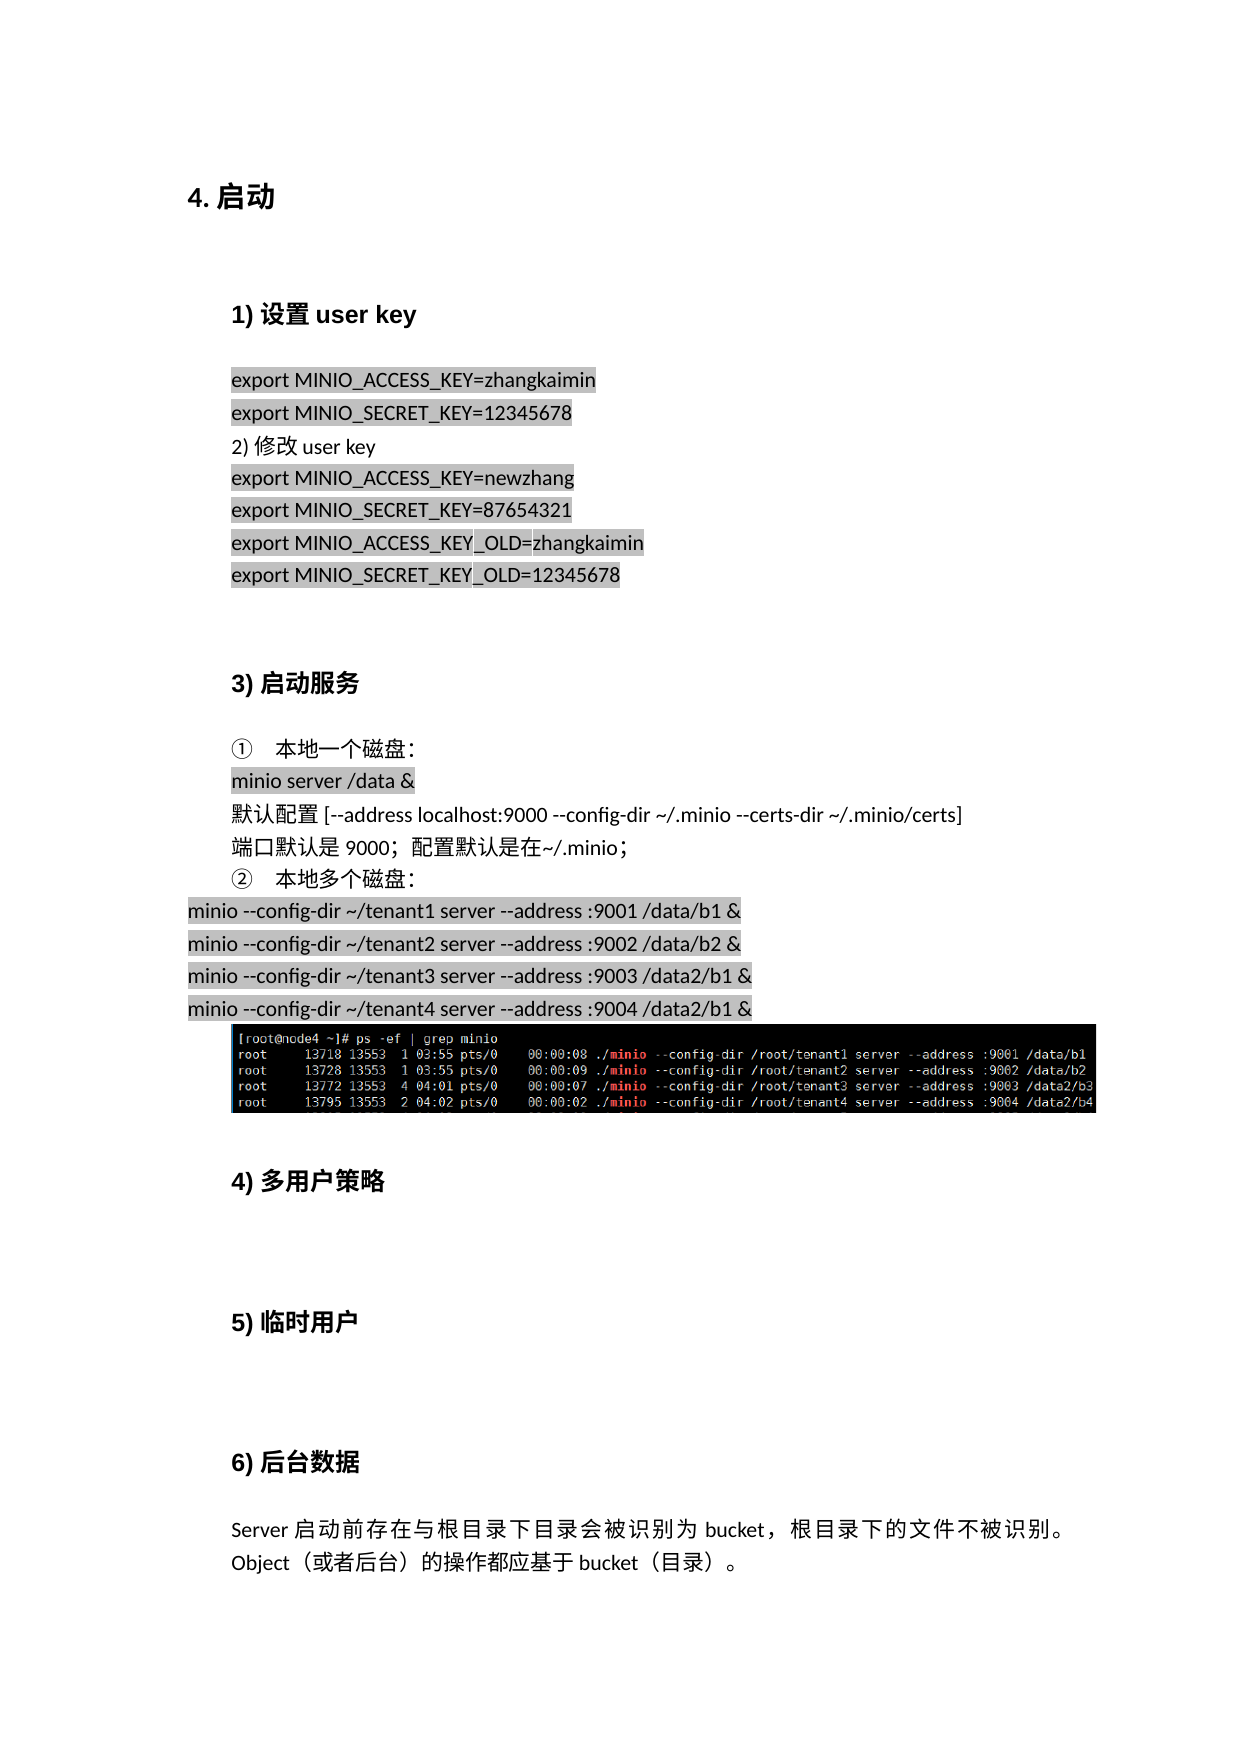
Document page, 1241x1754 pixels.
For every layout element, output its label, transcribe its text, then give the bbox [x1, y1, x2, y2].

subtitle 启动服务 [231, 649, 1053, 714]
list Server启动前存在与根目录下目录会被识别为bucket，根目录下的文件不被识别。Object（或者后台）的操作都应基于bucket（目录）。 [231, 1512, 1053, 1577]
list minio --config-dir ~/tenant4 server --address :9004 /data2/b1 & [187, 992, 1053, 1024]
list 本地一个磁盘： [187, 732, 1053, 764]
list 本地多个磁盘： [187, 862, 1053, 894]
list minio server /data & [231, 764, 1053, 797]
picture [231, 1024, 1097, 1113]
list 默认配置 [--address localhost:9000 --config-dir ~/.minio --certs-dir ~/.minio/certs] [231, 797, 1053, 829]
list minio --config-dir ~/tenant2 server --address :9002 /data/b2 & [187, 927, 1053, 959]
list export MINIO_ACCESS_KEY_OLD=zhangkaimin export MINIO_SECRET_KEY_OLD=12345678 [187, 526, 1053, 591]
subtitle 设置user key [231, 280, 1053, 345]
subtitle 启动 [187, 162, 1053, 227]
list minio --config-dir ~/tenant1 server --address :9001 /data/b1 & [187, 894, 1053, 927]
list 修改user key [231, 429, 1053, 461]
subtitle 临时用户 [231, 1288, 1053, 1353]
list 端口默认是9000；配置默认是在~/.minio； [187, 829, 1053, 862]
subtitle 多用户策略 [231, 1147, 1053, 1212]
list minio --config-dir ~/tenant3 server --address :9003 /data2/b1 & [187, 959, 1053, 992]
list export MINIO_ACCESS_KEY=newzhang [231, 461, 1053, 494]
subtitle 后台数据 [231, 1428, 1053, 1493]
list export MINIO_SECRET_KEY=87654321 [231, 494, 1053, 526]
list export MINIO_ACCESS_KEY=zhangkaimin export MINIO_SECRET_KEY=12345678 [187, 364, 1053, 429]
